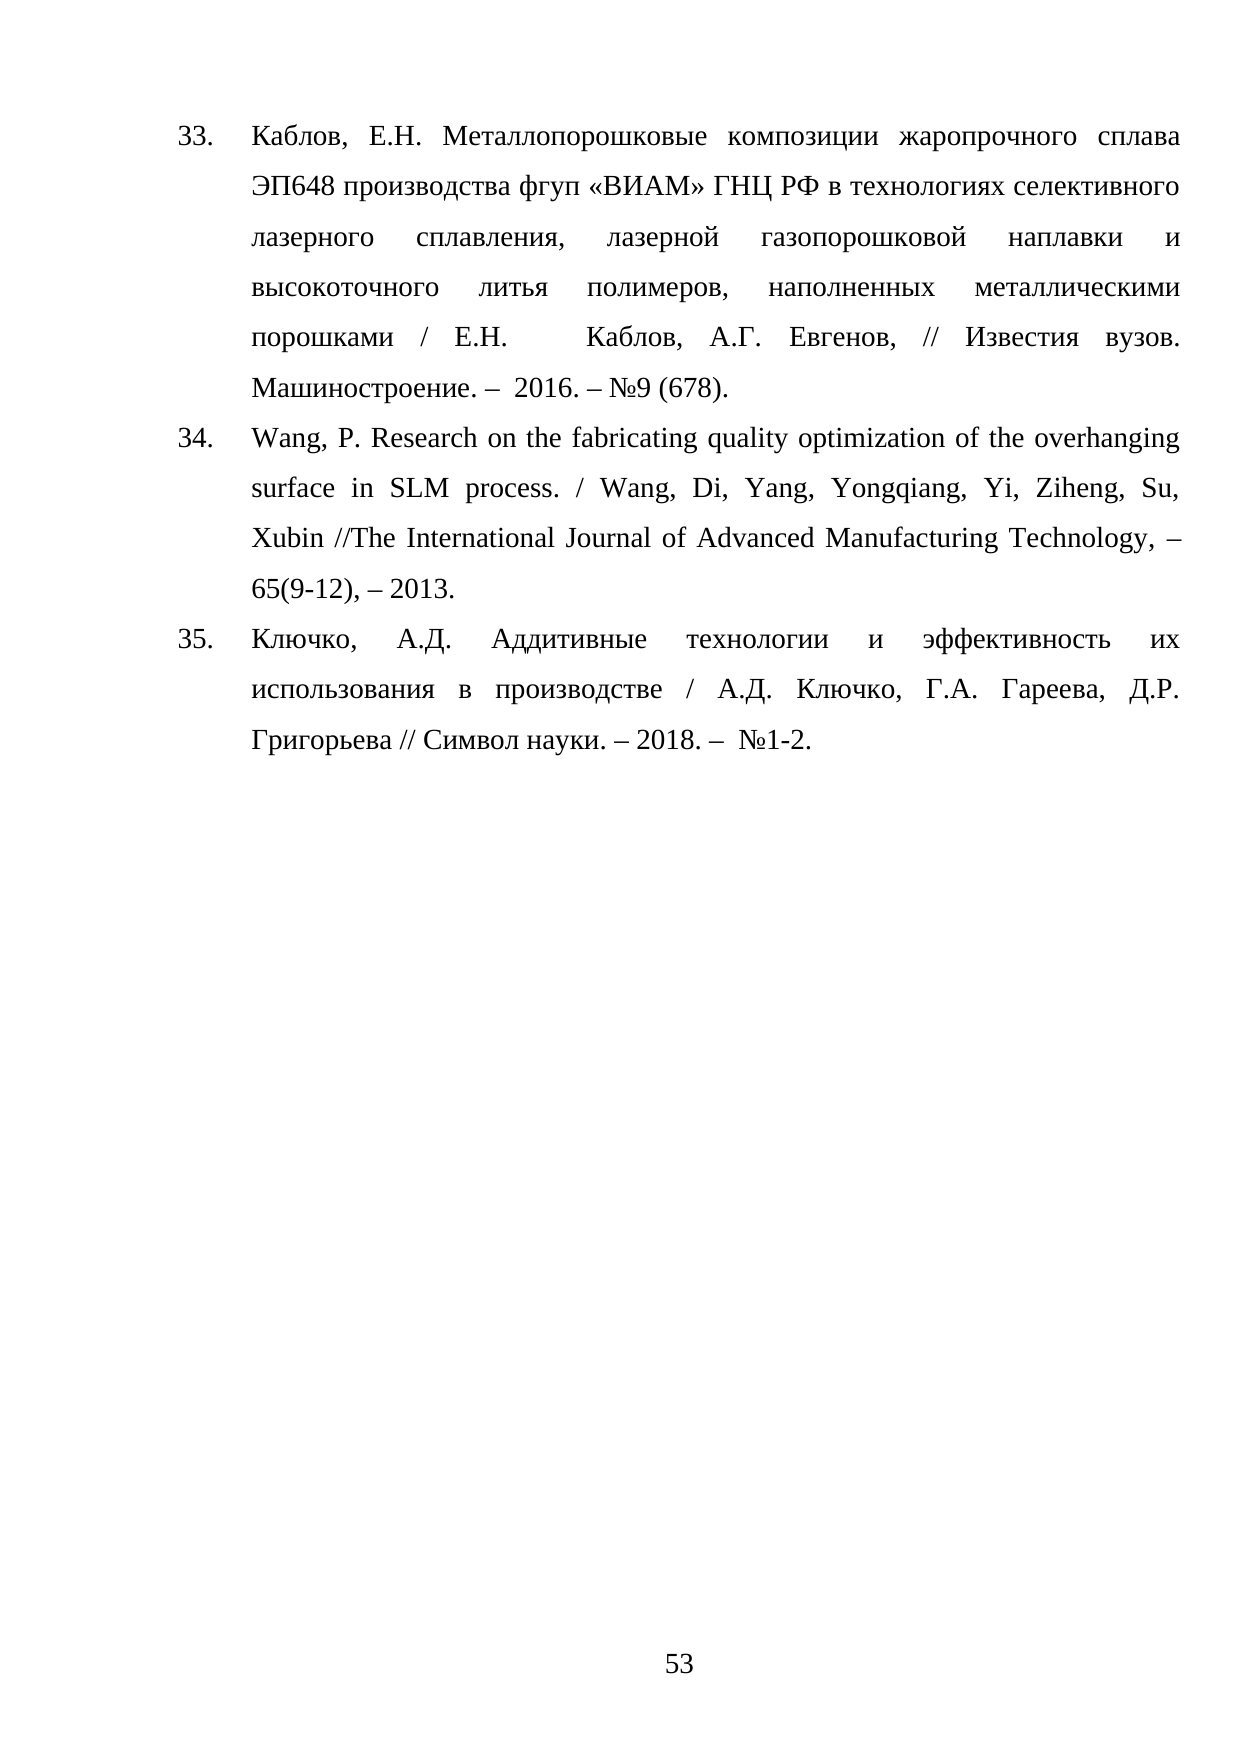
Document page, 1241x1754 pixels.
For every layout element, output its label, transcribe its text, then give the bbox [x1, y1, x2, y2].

list Wang, P. Research on the fabricating quality optimization of the overhanging surface in SLM process. / Wang, Di, Yang, Yongqiang, Yi, Ziheng, Su, Xubin //The International Journal of Advanced Manufacturing Technology, – 65(9-12), – 2013. [177, 420, 1181, 604]
list Ключко, А.Д. Аддитивные технологии и эффективность их использования в производстве / А.Д. Ключко, Г.А. Гареева, Д.Р. Григорьева // Символ науки. – 2018. – №1-2. [177, 621, 1181, 755]
list Каблов, Е.Н. Металлопорошковые композиции жаропрочного сплава ЭП648 производства фгуп «ВИАМ» ГНЦ РФ в технологиях селективного лазерного сплавления, лазерной газопорошковой наплавки и высокоточного литья полимеров, наполненных металлическими порошками / Е.Н. Каблов, А.Г. Евгенов, // Известия вузов. Машиностроение. – 2016. – №9 (678). [177, 118, 1181, 403]
